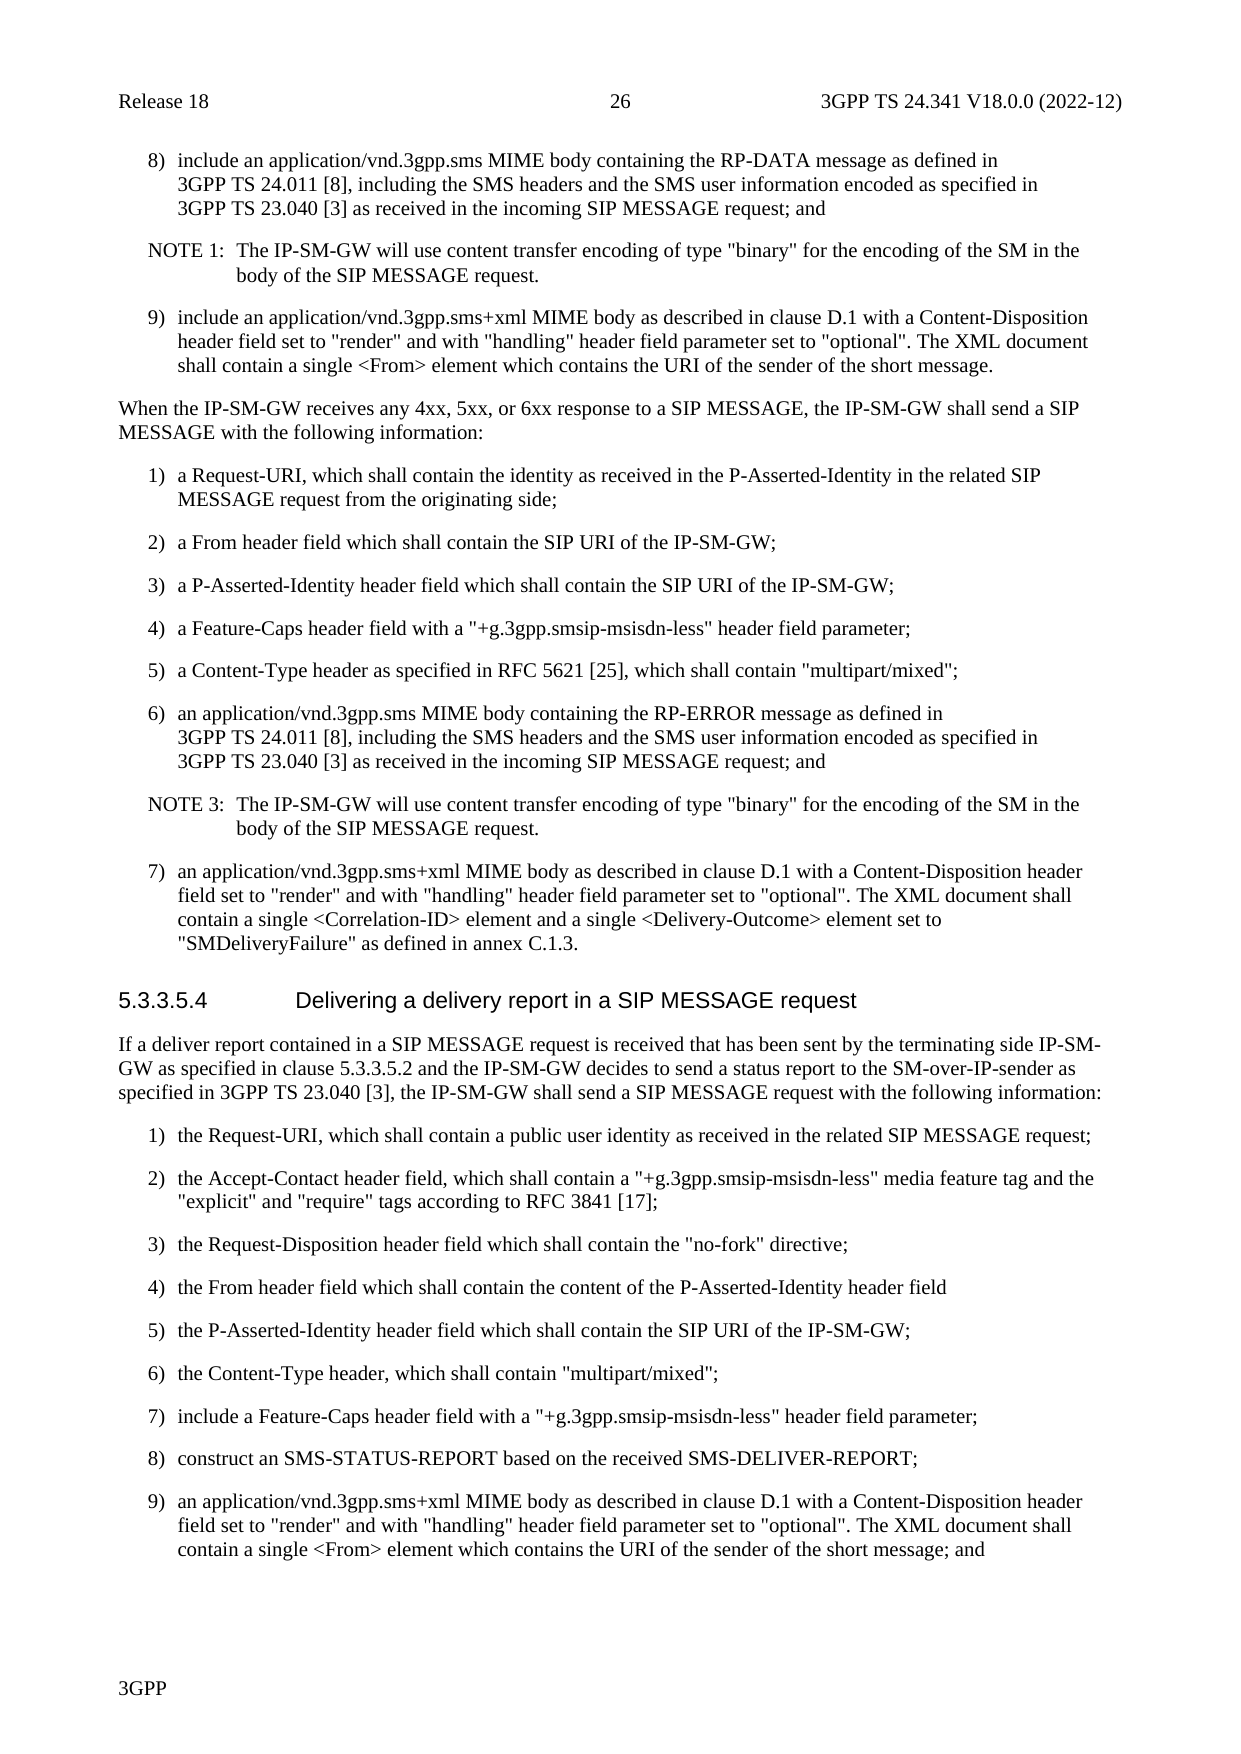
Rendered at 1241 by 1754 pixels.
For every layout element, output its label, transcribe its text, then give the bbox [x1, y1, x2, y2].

text 4) a Feature-Caps header field with a "+g.3gpp.smsip-msisdn-less" header field parameter; [148, 616, 1122, 640]
text 2) the Accept-Contact header field, which shall contain a "+g.3gpp.smsip-msisdn-less" media feature tag and the "explicit" and "require" tags according to RFC 3841 [17]; [148, 1165, 1122, 1213]
text 9) an application/vnd.3gpp.sms+xml MIME body as described in clause D.1 with a Content-Disposition header field set to "render" and with "handling" header field parameter set to "optional". The XML document shall contain a single <From> element which contains the URI of the sender of the short message; and [148, 1489, 1122, 1561]
text 6) an application/vnd.3gpp.sms MIME body containing the RP-ERROR message as defined in 3GPP TS 24.011 [8], including the SMS headers and the SMS user information encoded as specified in 3GPP TS 23.040 [3] as received in the incoming SIP MESSAGE request; and [148, 701, 1122, 773]
text 1) a Request-URI, which shall contain the identity as received in the P-Asserted-Identity in the related SIP MESSAGE request from the originating side; [148, 463, 1122, 511]
text If a deliver report contained in a SIP MESSAGE request is received that has been sent by the terminating side IP-SM-GW as specified in clause 5.3.3.5.2 and the IP-SM-GW decides to send a status report to the SM-over-IP-sender as specified in 3GPP TS 23.040 [3], the IP-SM-GW shall send a SIP MESSAGE request with the following information: [118, 1032, 1122, 1104]
text 7) an application/vnd.3gpp.sms+xml MIME body as described in clause D.1 with a Content-Disposition header field set to "render" and with "handling" header field parameter set to "optional". The XML document shall contain a single <Correlation-ID> element and a single <Delivery-Outcome> element set to "SMDeliveryFailure" as defined in annex C.1.3. [148, 859, 1122, 955]
text 6) the Content-Type header, which shall contain "multipart/mixed"; [148, 1361, 1122, 1385]
text 1) the Request-URI, which shall contain a public user identity as received in the related SIP MESSAGE request; [148, 1123, 1122, 1147]
text 5) a Content-Type header as specified in RFC 5621 [25], which shall contain "multipart/mixed"; [148, 658, 1122, 682]
text 8) include an application/vnd.3gpp.sms MIME body containing the RP-DATA message as defined in 3GPP TS 24.011 [8], including the SMS headers and the SMS user information encoded as specified in 3GPP TS 23.040 [3] as received in the incoming SIP MESSAGE request; and [148, 147, 1122, 220]
subtitle 5.3.3.5.4 Delivering a delivery report in a SIP MESSAGE request [118, 987, 1122, 1013]
text 3) the Request-Disposition header field which shall contain the "no-fork" directive; [148, 1232, 1122, 1256]
text 9) include an application/vnd.3gpp.sms+xml MIME body as described in clause D.1 with a Content-Disposition header field set to "render" and with "handling" header field parameter set to "optional". The XML document shall contain a single <From> element which contains the URI of the sender of the short message. [148, 305, 1122, 377]
text 7) include a Feature-Caps header field with a "+g.3gpp.smsip-msisdn-less" header field parameter; [148, 1403, 1122, 1428]
text 8) construct an SMS-STATUS-REPORT based on the received SMS-DELIVER-REPORT; [148, 1446, 1122, 1470]
text NOTE 3: The IP-SM-GW will use content transfer encoding of type "binary" for the encoding of the SM in the body of the SIP MESSAGE request. [148, 792, 1122, 840]
text 2) a From header field which shall contain the SIP URI of the IP-SM-GW; [148, 530, 1122, 554]
text NOTE 1: The IP-SM-GW will use content transfer encoding of type "binary" for the encoding of the SM in the body of the SIP MESSAGE request. [148, 238, 1122, 287]
text 4) the From header field which shall contain the content of the P-Asserted-Identity header field [148, 1275, 1122, 1299]
text 5) the P-Asserted-Identity header field which shall contain the SIP URI of the IP-SM-GW; [148, 1318, 1122, 1342]
text 3) a P-Asserted-Identity header field which shall contain the SIP URI of the IP-SM-GW; [148, 573, 1122, 597]
text When the IP-SM-GW receives any 4xx, 5xx, or 6xx response to a SIP MESSAGE, the IP-SM-GW shall send a SIP MESSAGE with the following information: [118, 396, 1122, 444]
